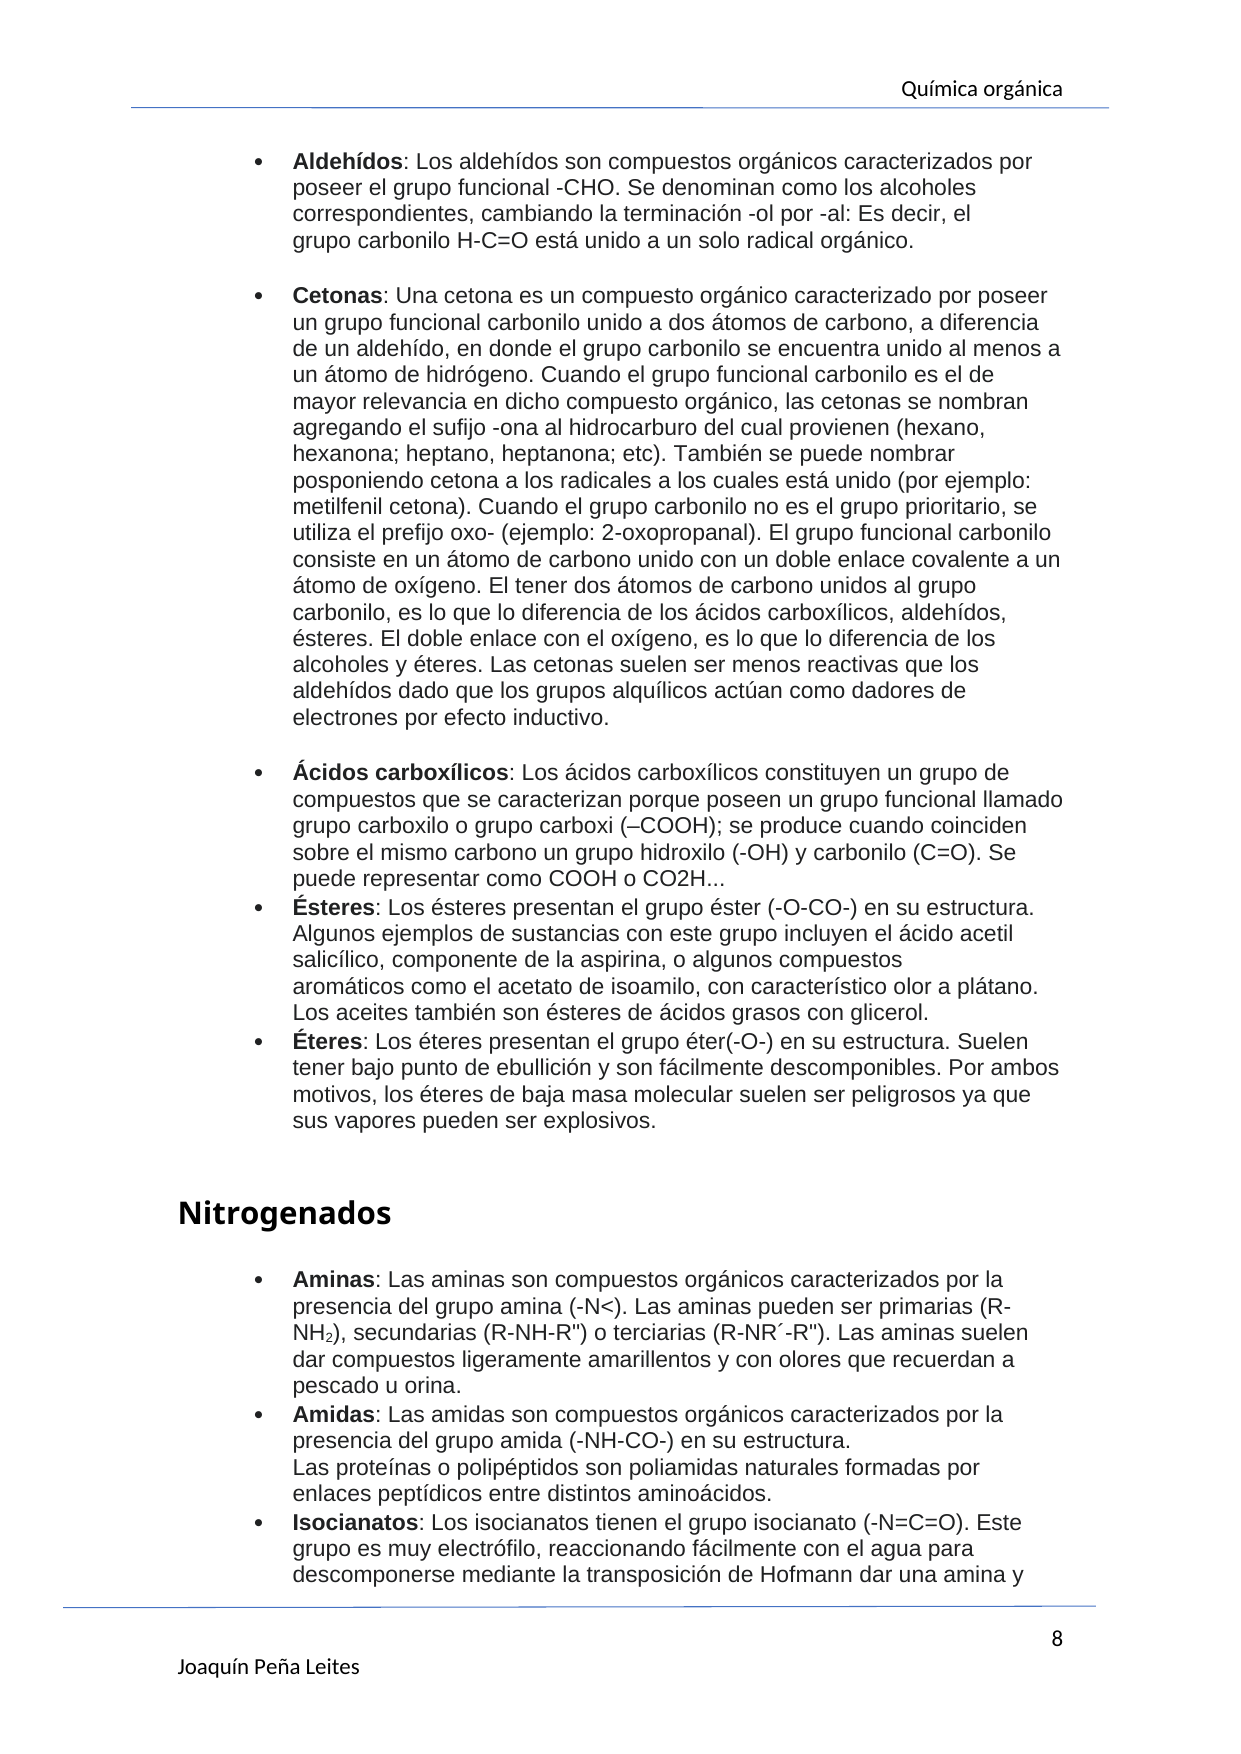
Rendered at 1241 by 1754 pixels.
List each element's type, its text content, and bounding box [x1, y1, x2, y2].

list Cetonas: Una cetona es un compuesto orgánico caracterizado por poseer un grupo funcional carbonilo unido a dos átomos de carbono, a diferencia de un aldehído, en donde el grupo carbonilo se encuentra unido al menos a un átomo de hidrógeno. Cuando el grupo funcional carbonilo es el de mayor relevancia en dicho compuesto orgánico, las cetonas se nombran agregando el sufijo -ona al hidrocarburo del cual provienen (hexano, hexanona; heptano, heptanona; etc). También se puede nombrar posponiendo cetona a los radicales a los cuales está unido (por ejemplo: metilfenil cetona). Cuando el grupo carbonilo no es el grupo prioritario, se utiliza el prefijo oxo- (ejemplo: 2-oxopropanal). El grupo funcional carbonilo consiste en un átomo de carbono unido con un doble enlace covalente a un átomo de oxígeno. El tener dos átomos de carbono unidos al grupo carbonilo, es lo que lo diferencia de los ácidos carboxílicos, aldehídos, ésteres. El doble enlace con el oxígeno, es lo que lo diferencia de los alcoholes y éteres. Las cetonas suelen ser menos reactivas que los aldehídos dado que los grupos alquílicos actúan como dadores de electrones por efecto inductivo. [255, 282, 1063, 730]
subtitle Nitrogenados [177, 1191, 1063, 1234]
list Éteres: Los éteres presentan el grupo éter(-O-) en su estructura. Suelen tener bajo punto de ebullición y son fácilmente descomponibles. Por ambos motivos, los éteres de baja masa molecular suelen ser peligrosos ya que sus vapores pueden ser explosivos. [255, 1028, 1063, 1133]
list Amidas: Las amidas son compuestos orgánicos caracterizados por la presencia del grupo amida (-NH-CO-) en su estructura. Las proteínas o polipéptidos son poliamidas naturales formadas por enlaces peptídicos entre distintos aminoácidos. [255, 1401, 1063, 1506]
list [255, 1509, 1063, 1588]
list Aldehídos: Los aldehídos son compuestos orgánicos caracterizados por poseer el grupo funcional -CHO. Se denominan como los alcoholes correspondientes, cambiando la terminación -ol por -al: Es decir, el grupo carbonilo H-C=O está unido a un solo radical orgánico. [255, 148, 1063, 253]
list Aminas: Las aminas son compuestos orgánicos caracterizados por la presencia del grupo amina (-N<). Las aminas pueden ser primarias (R-NH2), secundarias (R-NH-R") o terciarias (R-NR´-R"). Las aminas suelen dar compuestos ligeramente amarillentos y con olores que recuerdan a pescado u orina. [255, 1266, 1063, 1398]
list Ácidos carboxílicos: Los ácidos carboxílicos constituyen un grupo de compuestos que se caracterizan porque poseen un grupo funcional llamado grupo carboxilo o grupo carboxi (–COOH); se produce cuando coinciden sobre el mismo carbono un grupo hidroxilo (-OH) y carbonilo (C=O). Se puede representar como COOH o CO2H... [255, 759, 1063, 891]
list Ésteres: Los ésteres presentan el grupo éster (-O-CO-) en su estructura. Algunos ejemplos de sustancias con este grupo incluyen el ácido acetil salicílico, componente de la aspirina, o algunos compuestos aromáticos como el acetato de isoamilo, con característico olor a plátano. Los aceites también son ésteres de ácidos grasos con glicerol. [255, 894, 1063, 1025]
